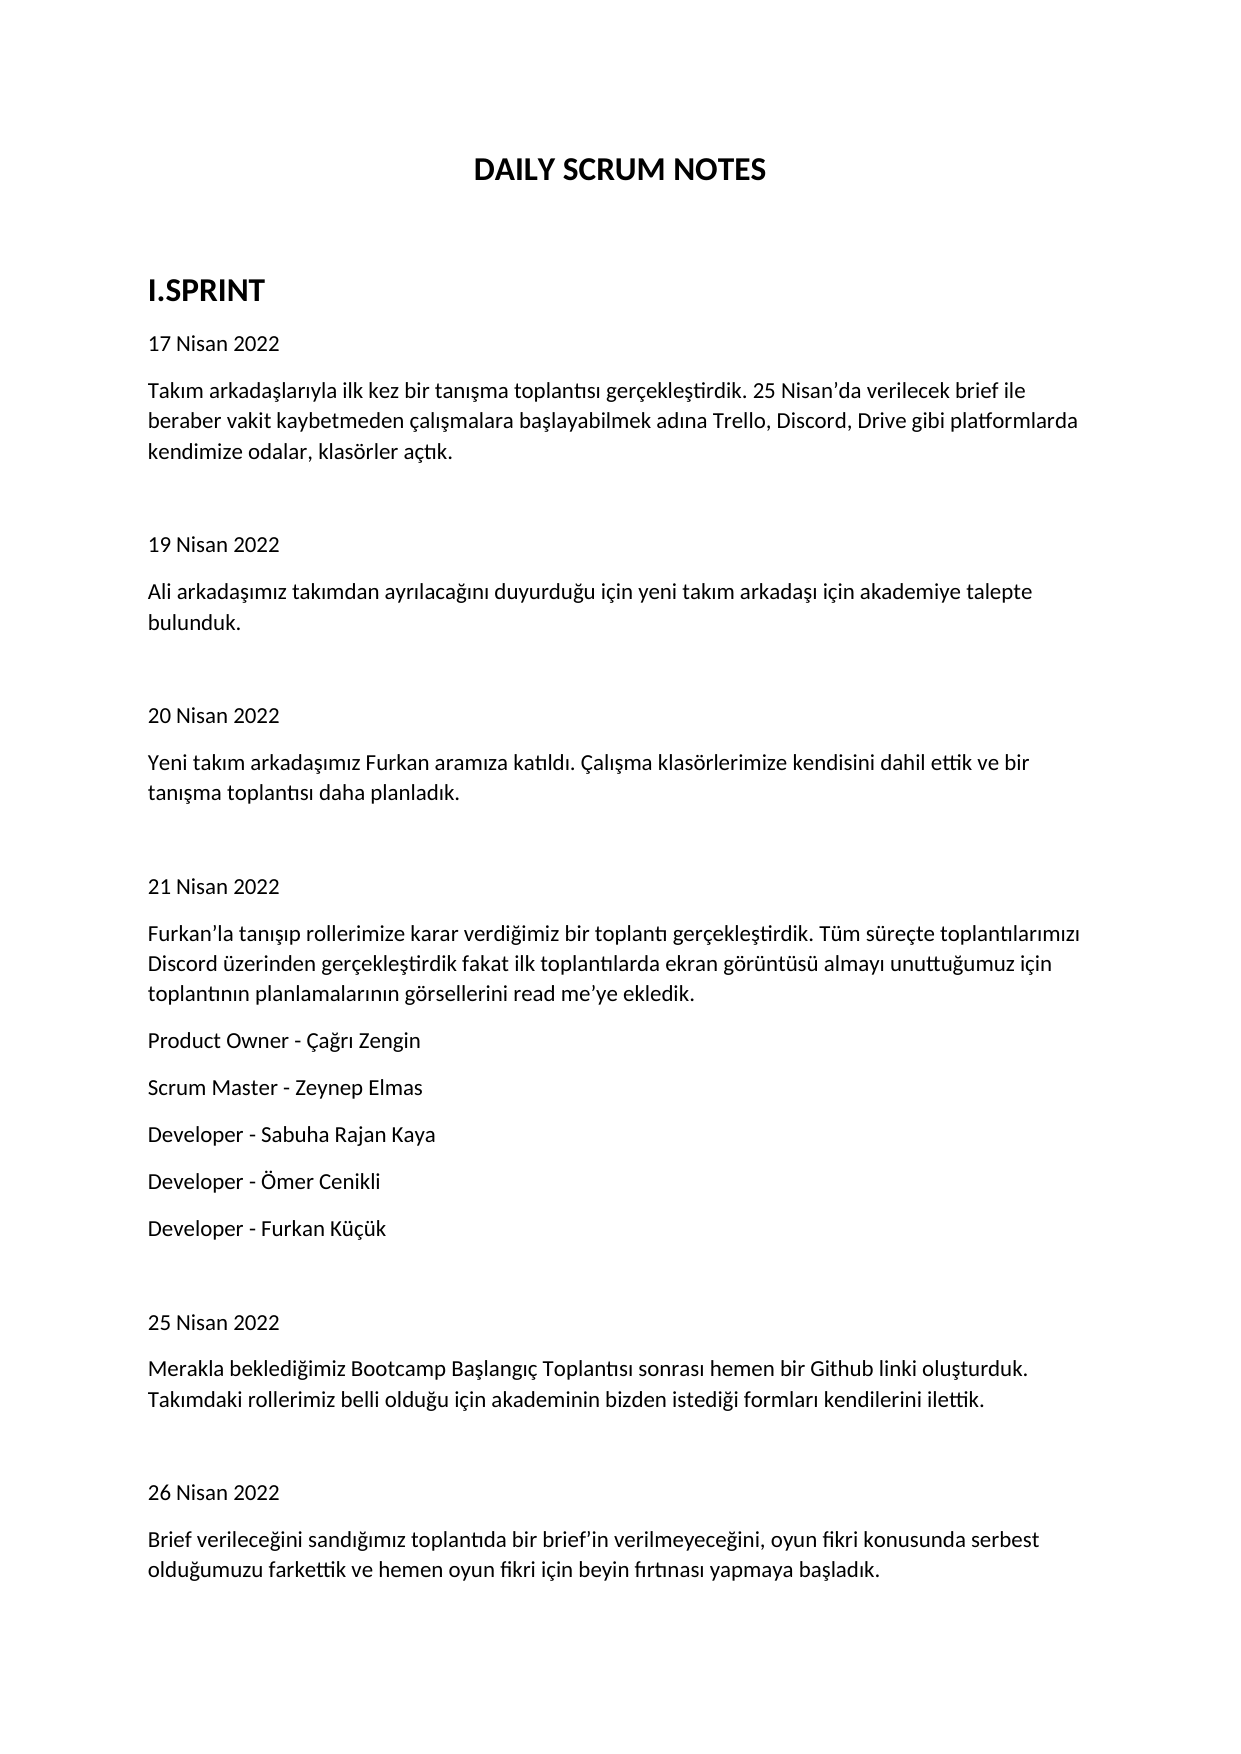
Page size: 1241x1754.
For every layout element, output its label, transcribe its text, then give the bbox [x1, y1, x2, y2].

text DAILY SCRUM NOTES [148, 148, 1093, 188]
text 17 Nisan 2022 [148, 329, 1093, 357]
text 25 Nisan 2022 [148, 1308, 1093, 1336]
text Brief verileceğini sandığımız toplantıda bir brief’in verilmeyeceğini, oyun fikri konusunda serbest olduğumuzu farkettik ve hemen oyun fikri için beyin fırtınası yapmaya başladık. [148, 1525, 1093, 1583]
text Developer - Furkan Küçük [148, 1214, 1093, 1242]
text Ali arkadaşımız takımdan ayrılacağını duyurduğu için yeni takım arkadaşı için akademiye talepte bulunduk. [148, 577, 1093, 636]
text Scrum Master - Zeynep Elmas [148, 1073, 1093, 1101]
text Furkan’la tanışıp rollerimize karar verdiğimiz bir toplantı gerçekleştirdik. Tüm süreçte toplantılarımızı Discord üzerinden gerçekleştirdik fakat ilk toplantılarda ekran görüntüsü almayı unuttuğumuz için toplantının planlamalarının görsellerini read me’ye ekledik. [148, 919, 1093, 1007]
text I.SPRINT [148, 269, 1093, 309]
text Takım arkadaşlarıyla ilk kez bir tanışma toplantısı gerçekleştirdik. 25 Nisan’da verilecek brief ile beraber vakit kaybetmeden çalışmalara başlayabilmek adına Trello, Discord, Drive gibi platformlarda kendimize odalar, klasörler açtık. [148, 376, 1093, 465]
text Yeni takım arkadaşımız Furkan aramıza katıldı. Çalışma klasörlerimize kendisini dahil ettik ve bir tanışma toplantısı daha planladık. [148, 748, 1093, 806]
text 21 Nisan 2022 [148, 872, 1093, 900]
text Developer - Sabuha Rajan Kaya [148, 1120, 1093, 1148]
text 26 Nisan 2022 [148, 1478, 1093, 1506]
text 19 Nisan 2022 [148, 531, 1093, 558]
text Merakla beklediğimiz Bootcamp Başlangıç Toplantısı sonrası hemen bir Github linki oluşturduk. Takımdaki rollerimiz belli olduğu için akademinin bizden istediği formları kendilerini ilettik. [148, 1354, 1093, 1413]
text Developer - Ömer Cenikli [148, 1167, 1093, 1195]
text 20 Nisan 2022 [148, 701, 1093, 729]
text Product Owner - Çağrı Zengin [148, 1026, 1093, 1054]
